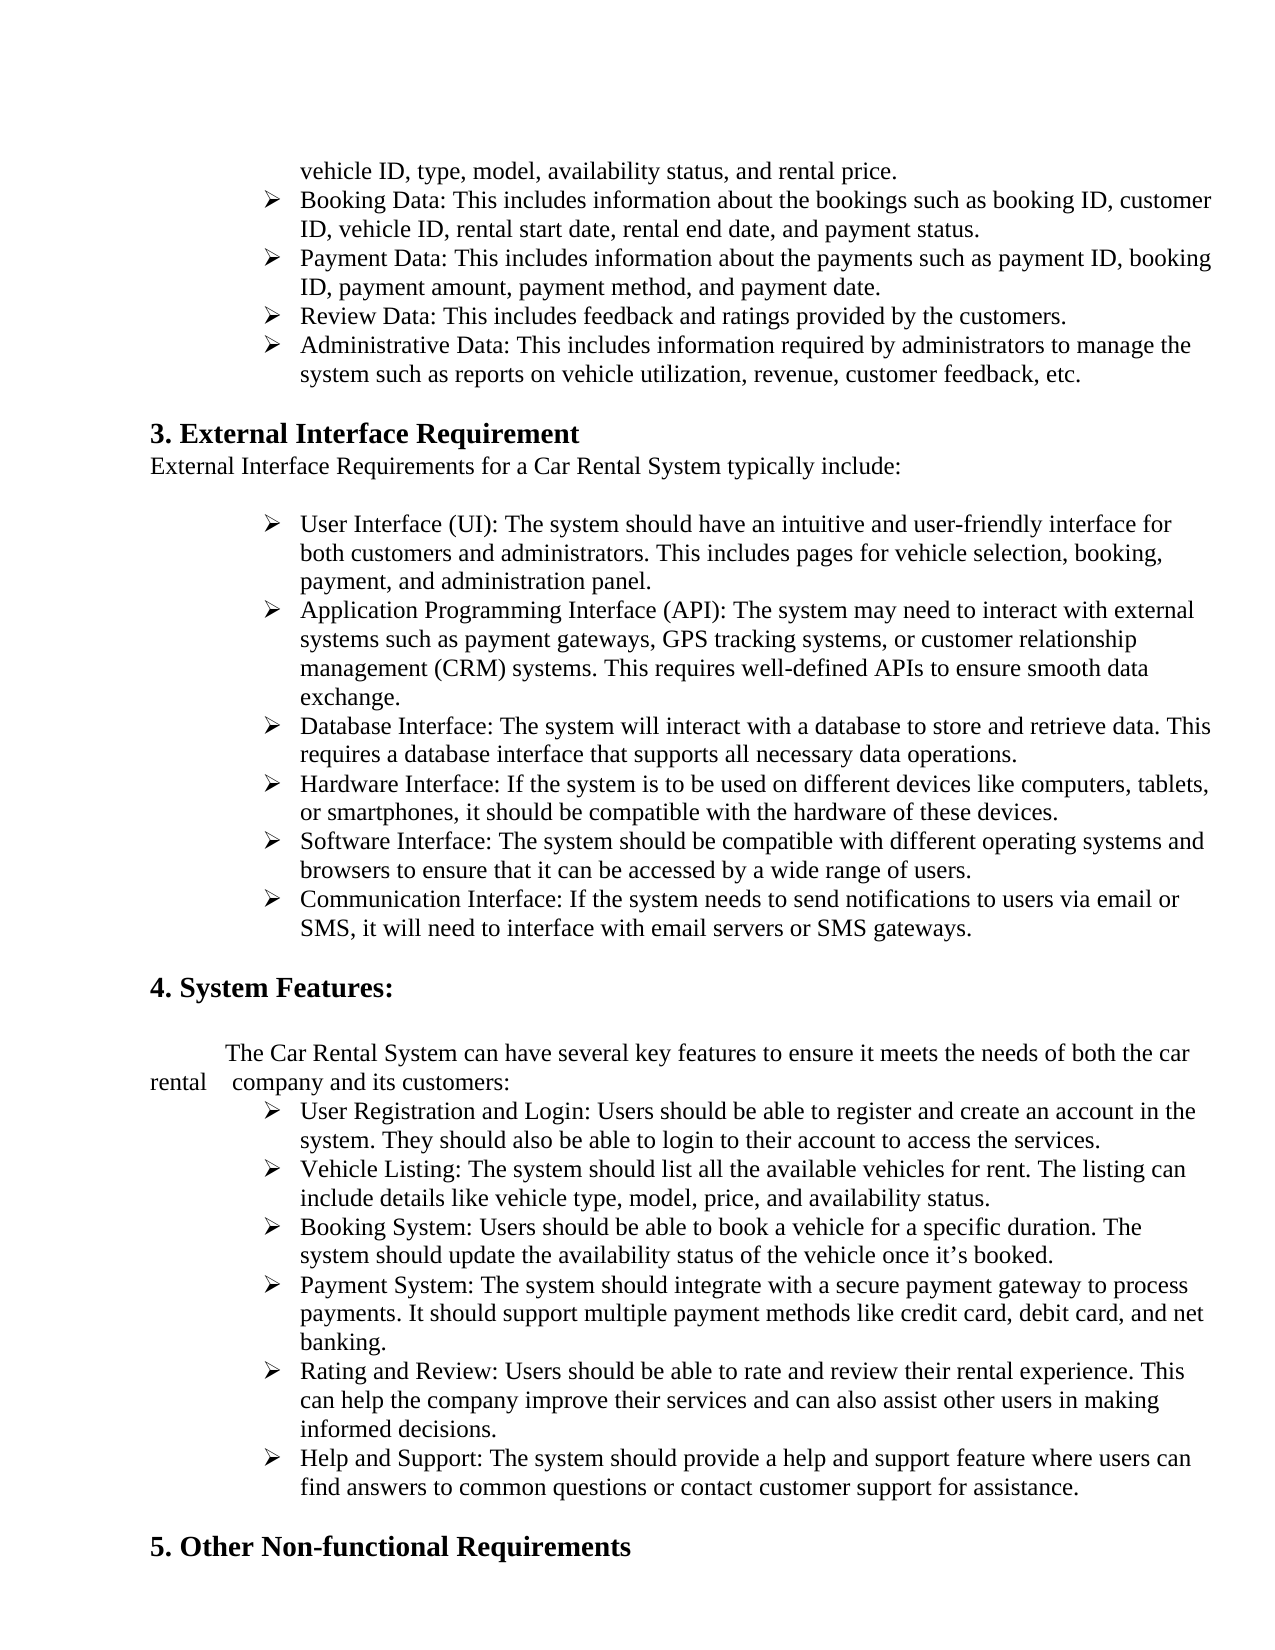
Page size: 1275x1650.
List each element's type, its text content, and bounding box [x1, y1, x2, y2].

list Hardware Interface: If the system is to be used on different devices like computers, tablets, or smartphones, it should be compatible with the hardware of these devices. [262, 769, 1212, 826]
subtitle System Features: [150, 971, 1212, 1004]
list Help and Support: The system should provide a help and support feature where users can find answers to common questions or contact customer support for assistance. [262, 1443, 1212, 1501]
list Database Interface: The system will interact with a database to store and retrieve data. This requires a database interface that supports all necessary data operations. [262, 711, 1212, 768]
list User Registration and Login: Users should be able to register and create an account in the system. They should also be able to login to their account to access the services. [262, 1096, 1212, 1153]
list Payment System: The system should integrate with a secure payment gateway to process payments. It should support multiple payment methods like credit card, debit card, and net banking. [262, 1270, 1212, 1356]
list Administrative Data: This includes information required by administrators to manage the system such as reports on vehicle utilization, revenue, customer feedback, etc. [262, 330, 1212, 388]
text External Interface Requirements for a Car Rental System typically include: [62, 451, 1212, 479]
list Rating and Review: Users should be able to rate and review their rental experience. This can help the company improve their services and can also assist other users in making informed decisions. [262, 1356, 1212, 1443]
list Payment Data: This includes information about the payments such as payment ID, booking ID, payment amount, payment method, and payment date. [262, 243, 1212, 301]
list Booking System: Users should be able to book a vehicle for a specific duration. The system should update the availability status of the vehicle once it’s booked. [262, 1212, 1212, 1269]
list Review Data: This includes feedback and ratings provided by the customers. [262, 301, 1212, 330]
list Booking Data: This includes information about the bookings such as booking ID, customer ID, vehicle ID, rental start date, rental end date, and payment status. [262, 185, 1212, 243]
list Application Programming Interface (API): The system may need to interact with external systems such as payment gateways, GPS tracking systems, or customer relationship management (CRM) systems. This requires well-defined APIs to ensure smooth data exchange. [262, 596, 1212, 711]
list Communication Interface: If the system needs to send notifications to users via email or SMS, it will need to interface with email servers or SMS gateways. [262, 884, 1212, 942]
text The Car Rental System can have several key features to ensure it meets the needs of both the car rental company and its customers: [150, 1038, 1212, 1096]
list Software Interface: The system should be compatible with different operating systems and browsers to ensure that it can be accessed by a wide range of users. [262, 826, 1212, 884]
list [262, 156, 1212, 185]
subtitle External Interface Requirement [150, 417, 1212, 451]
list User Interface (UI): The system should have an intuitive and user-friendly interface for both customers and administrators. This includes pages for vehicle selection, booking, payment, and administration panel. [262, 509, 1212, 595]
subtitle Other Non-functional Requirements [150, 1530, 1212, 1563]
list Vehicle Listing: The system should list all the available vehicles for rent. The listing can include details like vehicle type, model, price, and availability status. [262, 1154, 1212, 1211]
